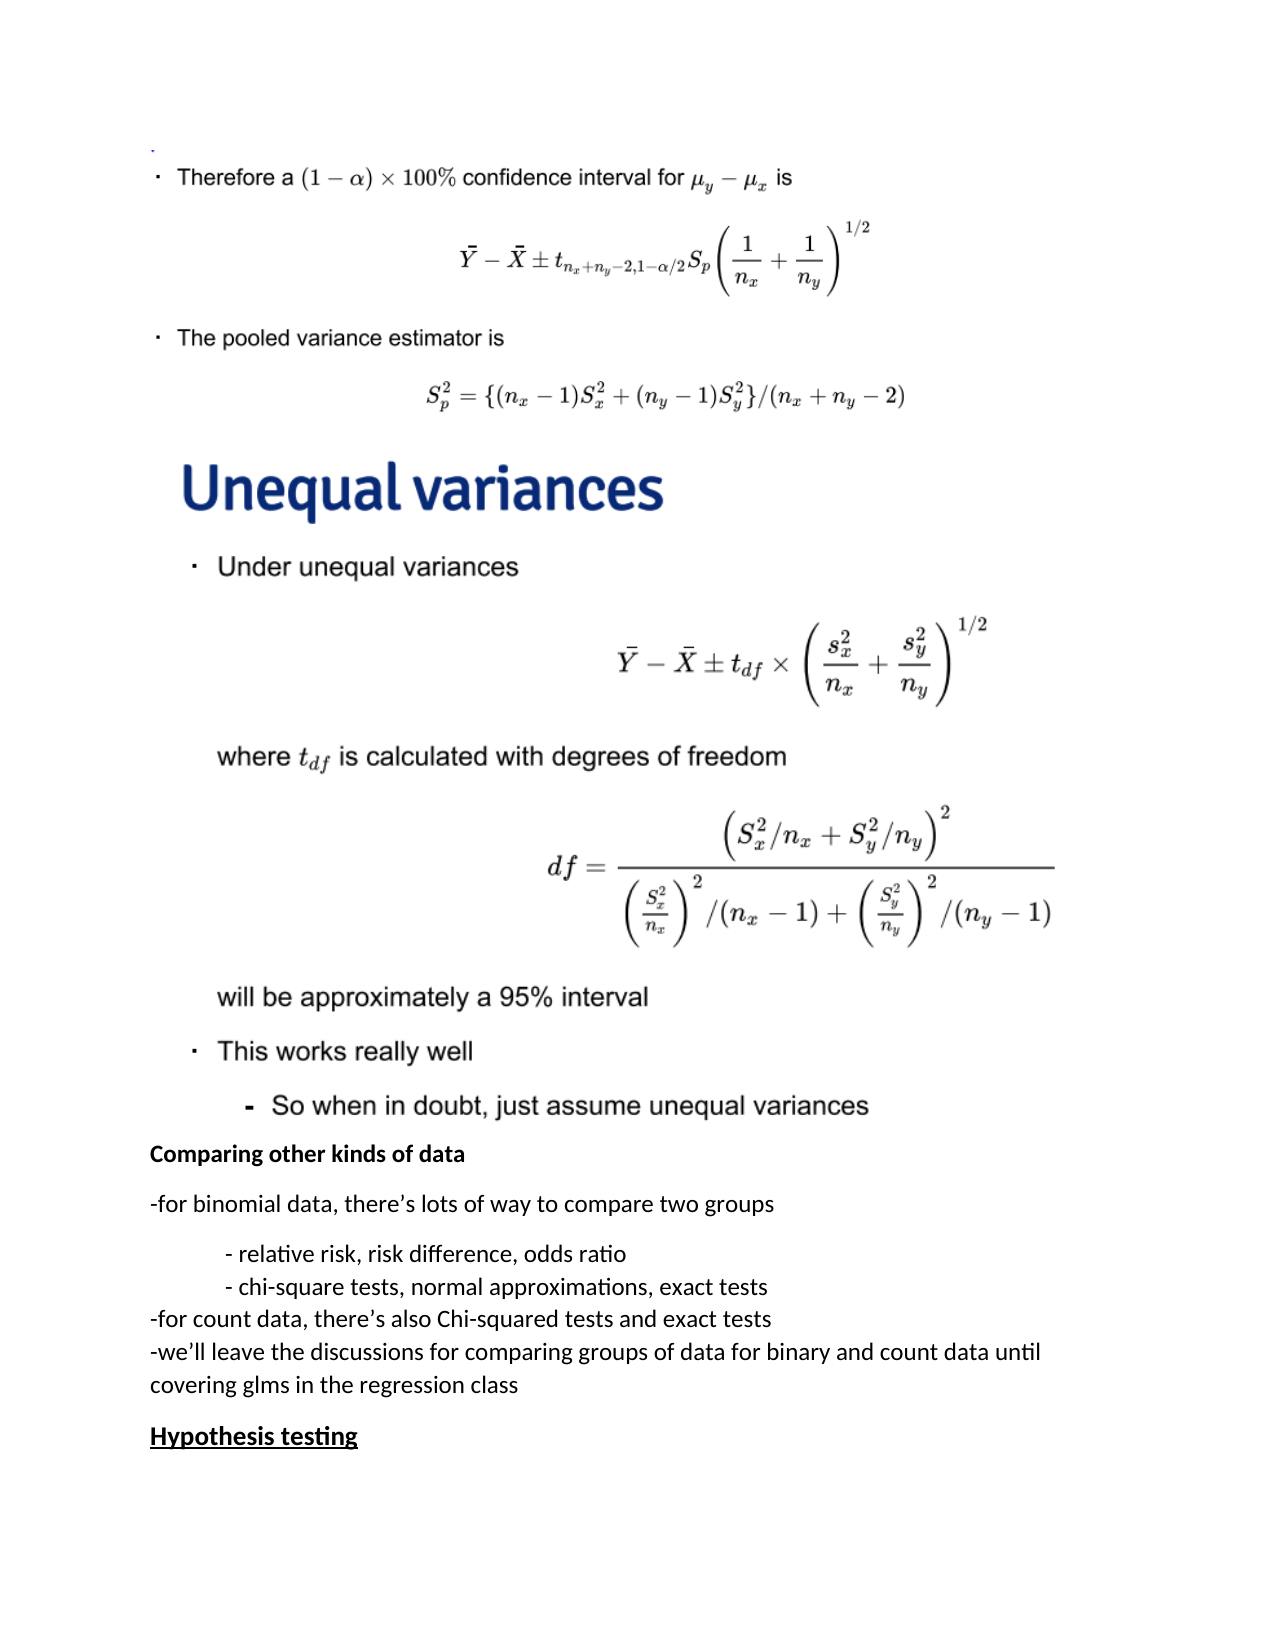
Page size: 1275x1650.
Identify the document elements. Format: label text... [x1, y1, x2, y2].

text - relative risk, risk difference, odds ratio - chi-square tests, normal approximations, exact tests -for count data, there’s also Chi-squared tests and exact tests -we’ll leave the discussions for comparing groups of data for binary and count data until covering glms in the regression class [150, 1238, 1125, 1400]
text Hypothesis testing [150, 1419, 1125, 1452]
text -for binomial data, there’s lots of way to compare two groups [150, 1188, 1125, 1219]
picture [150, 150, 947, 431]
text Comparing other kinds of data [150, 1137, 1125, 1169]
picture [150, 449, 1125, 1137]
